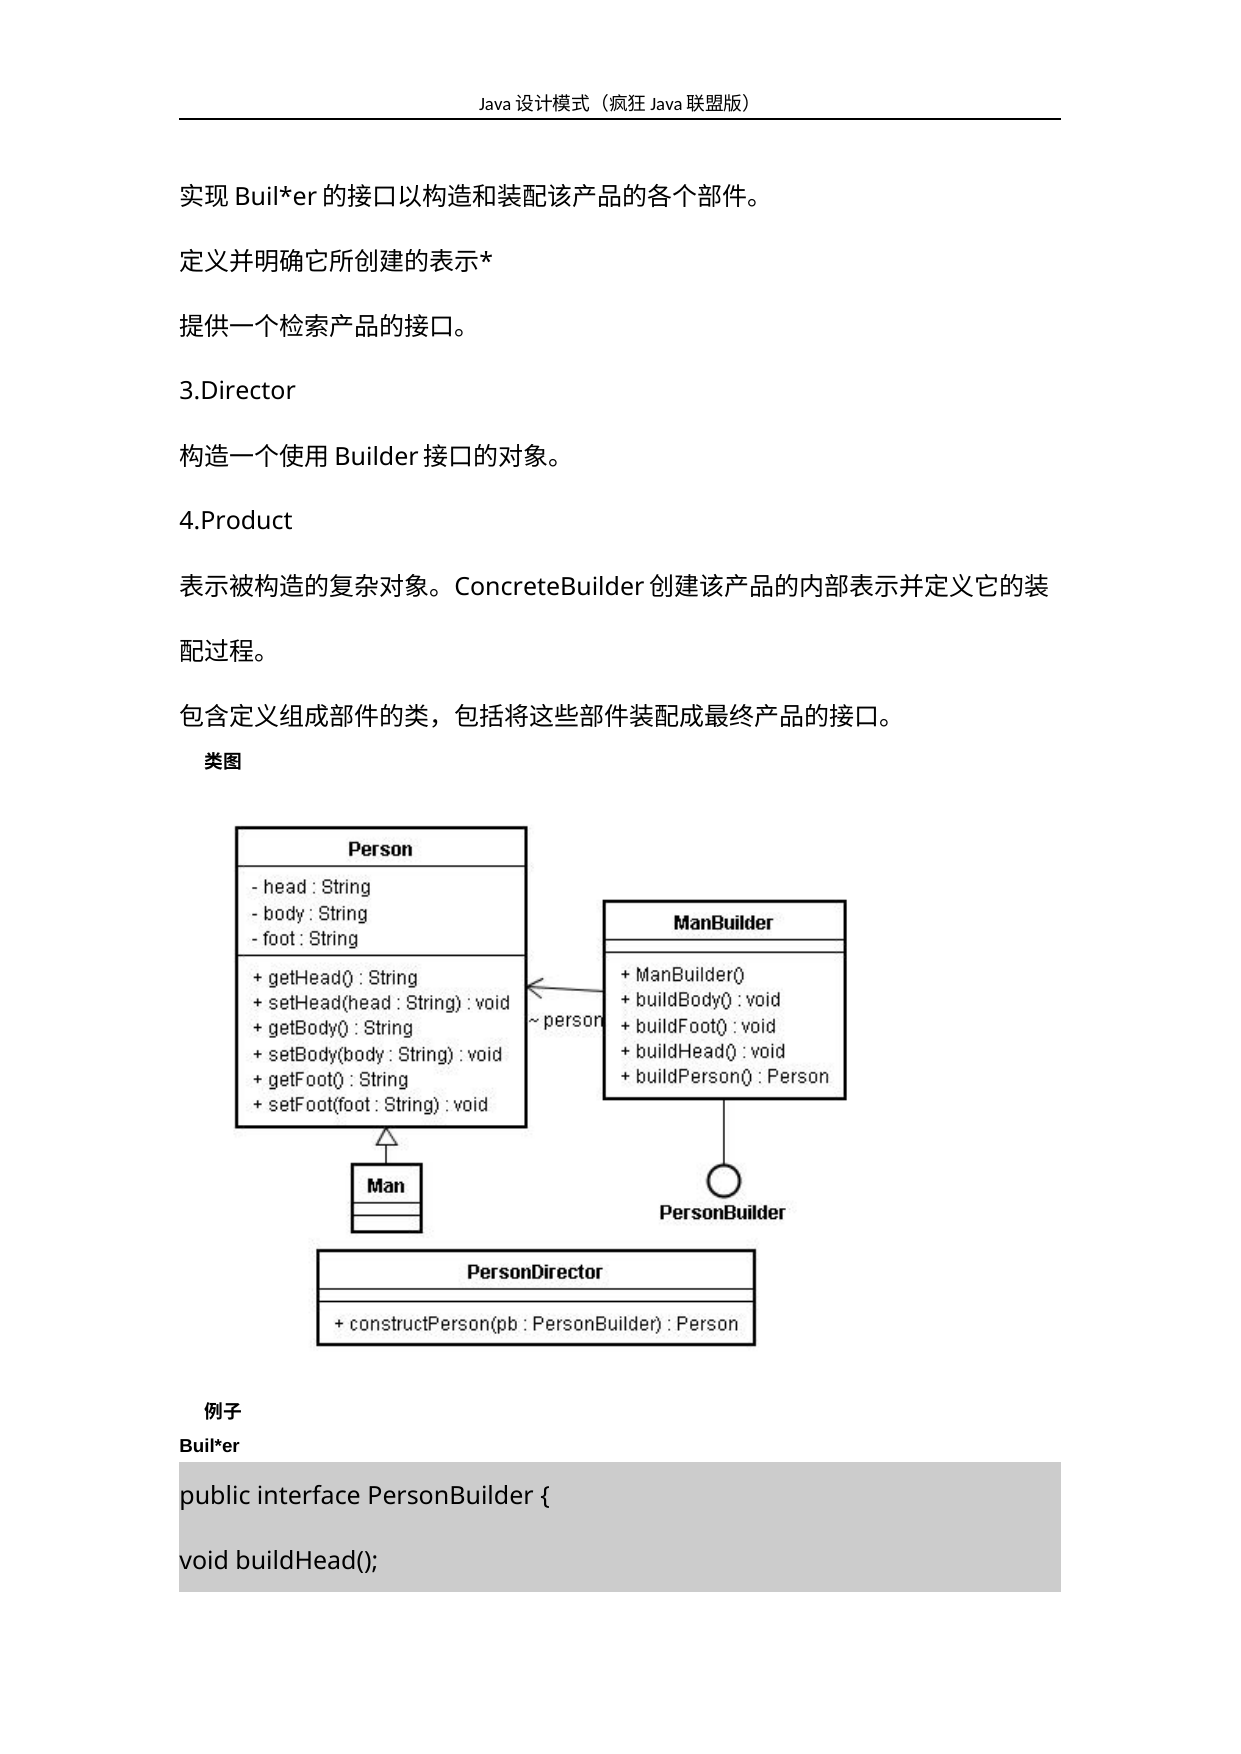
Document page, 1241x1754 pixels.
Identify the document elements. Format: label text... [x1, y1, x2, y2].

text 实现Buil*er的接口以构造和装配该产品的各个部件。 [179, 162, 1061, 227]
text public interface PersonBuilder { [179, 1462, 1061, 1527]
text 构造一个使用Builder接口的对象。 [179, 422, 1061, 487]
text 提供一个检索产品的接口。 [179, 292, 1061, 357]
picture [179, 792, 1040, 1384]
text void buildHead(); [179, 1527, 1061, 1592]
text 4.Product [179, 487, 1061, 552]
text 定义并明确它所创建的表示* [179, 227, 1061, 292]
text 类图 [179, 747, 1061, 779]
text 包含定义组成部件的类，包括将这些部件装配成最终产品的接口。 [179, 682, 1061, 747]
text Buil*er [179, 1429, 1061, 1462]
text 例子 [179, 1397, 1061, 1429]
text 表示被构造的复杂对象。ConcreteBuilder创建该产品的内部表示并定义它的装配过程。 [179, 552, 1061, 682]
text 3.Director [179, 357, 1061, 422]
